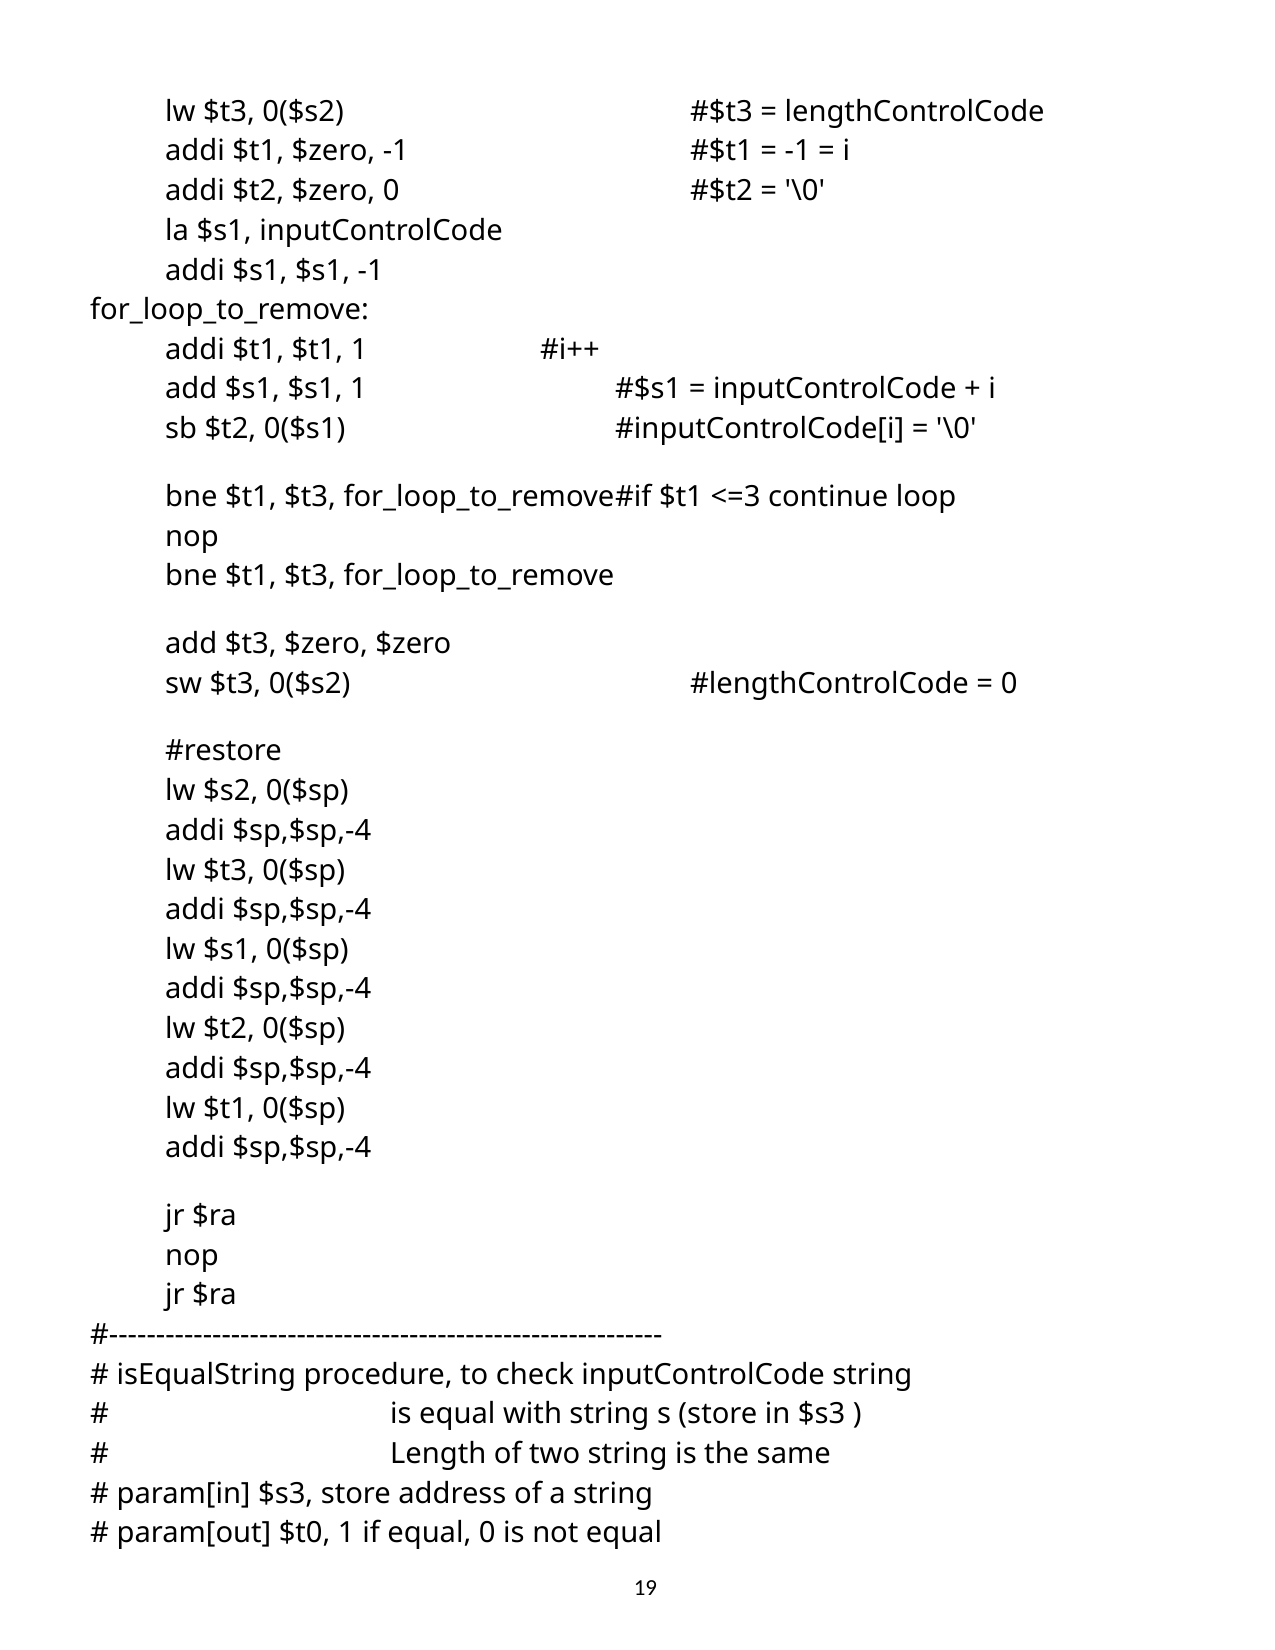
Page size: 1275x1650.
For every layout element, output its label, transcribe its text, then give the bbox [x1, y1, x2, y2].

text lw $t3, 0($sp) [90, 849, 1200, 888]
text sb $t2, 0($s1) #inputControlCode[i] = '\0' [90, 407, 1200, 447]
text addi $s1, $s1, -1 [90, 249, 1200, 288]
text #----------------------------------------------------------- [90, 1313, 1200, 1353]
text sw $t3, 0($s2) #lengthControlCode = 0 [90, 662, 1200, 702]
text jr $ra [90, 1194, 1200, 1234]
text addi $t2, $zero, 0 #$t2 = '\0' [90, 169, 1200, 209]
text add $s1, $s1, 1 #$s1 = inputControlCode + i [90, 368, 1200, 407]
text addi $sp,$sp,-4 [90, 968, 1200, 1007]
text nop [90, 515, 1200, 554]
text lw $s1, 0($sp) [90, 928, 1200, 968]
text lw $t3, 0($s2) #$t3 = lengthControlCode [90, 90, 1200, 130]
text addi $sp,$sp,-4 [90, 1047, 1200, 1087]
text # param[in] $s3, store address of a string [90, 1472, 1200, 1512]
text #restore [90, 730, 1200, 769]
text # is equal with string s (store in $s3 ) [90, 1393, 1200, 1432]
text nop [90, 1234, 1200, 1274]
text jr $ra [90, 1274, 1200, 1313]
text bne $t1, $t3, for_loop_to_remove [90, 554, 1200, 594]
text # isEqualString procedure, to check inputControlCode string [90, 1353, 1200, 1393]
text la $s1, inputControlCode [90, 209, 1200, 249]
text addi $sp,$sp,-4 [90, 888, 1200, 928]
text addi $sp,$sp,-4 [90, 1127, 1200, 1166]
text for_loop_to_remove: [90, 288, 1200, 328]
text add $t3, $zero, $zero [90, 622, 1200, 662]
text lw $t1, 0($sp) [90, 1087, 1200, 1127]
text lw $t2, 0($sp) [90, 1007, 1200, 1047]
text addi $t1, $t1, 1 #i++ [90, 328, 1200, 368]
text # Length of two string is the same [90, 1432, 1200, 1472]
text addi $sp,$sp,-4 [90, 809, 1200, 849]
text bne $t1, $t3, for_loop_to_remove #if $t1 <=3 continue loop [90, 475, 1200, 515]
text lw $s2, 0($sp) [90, 769, 1200, 809]
text # param[out] $t0, 1 if equal, 0 is not equal [90, 1512, 1200, 1551]
text addi $t1, $zero, -1 #$t1 = -1 = i [90, 130, 1200, 169]
